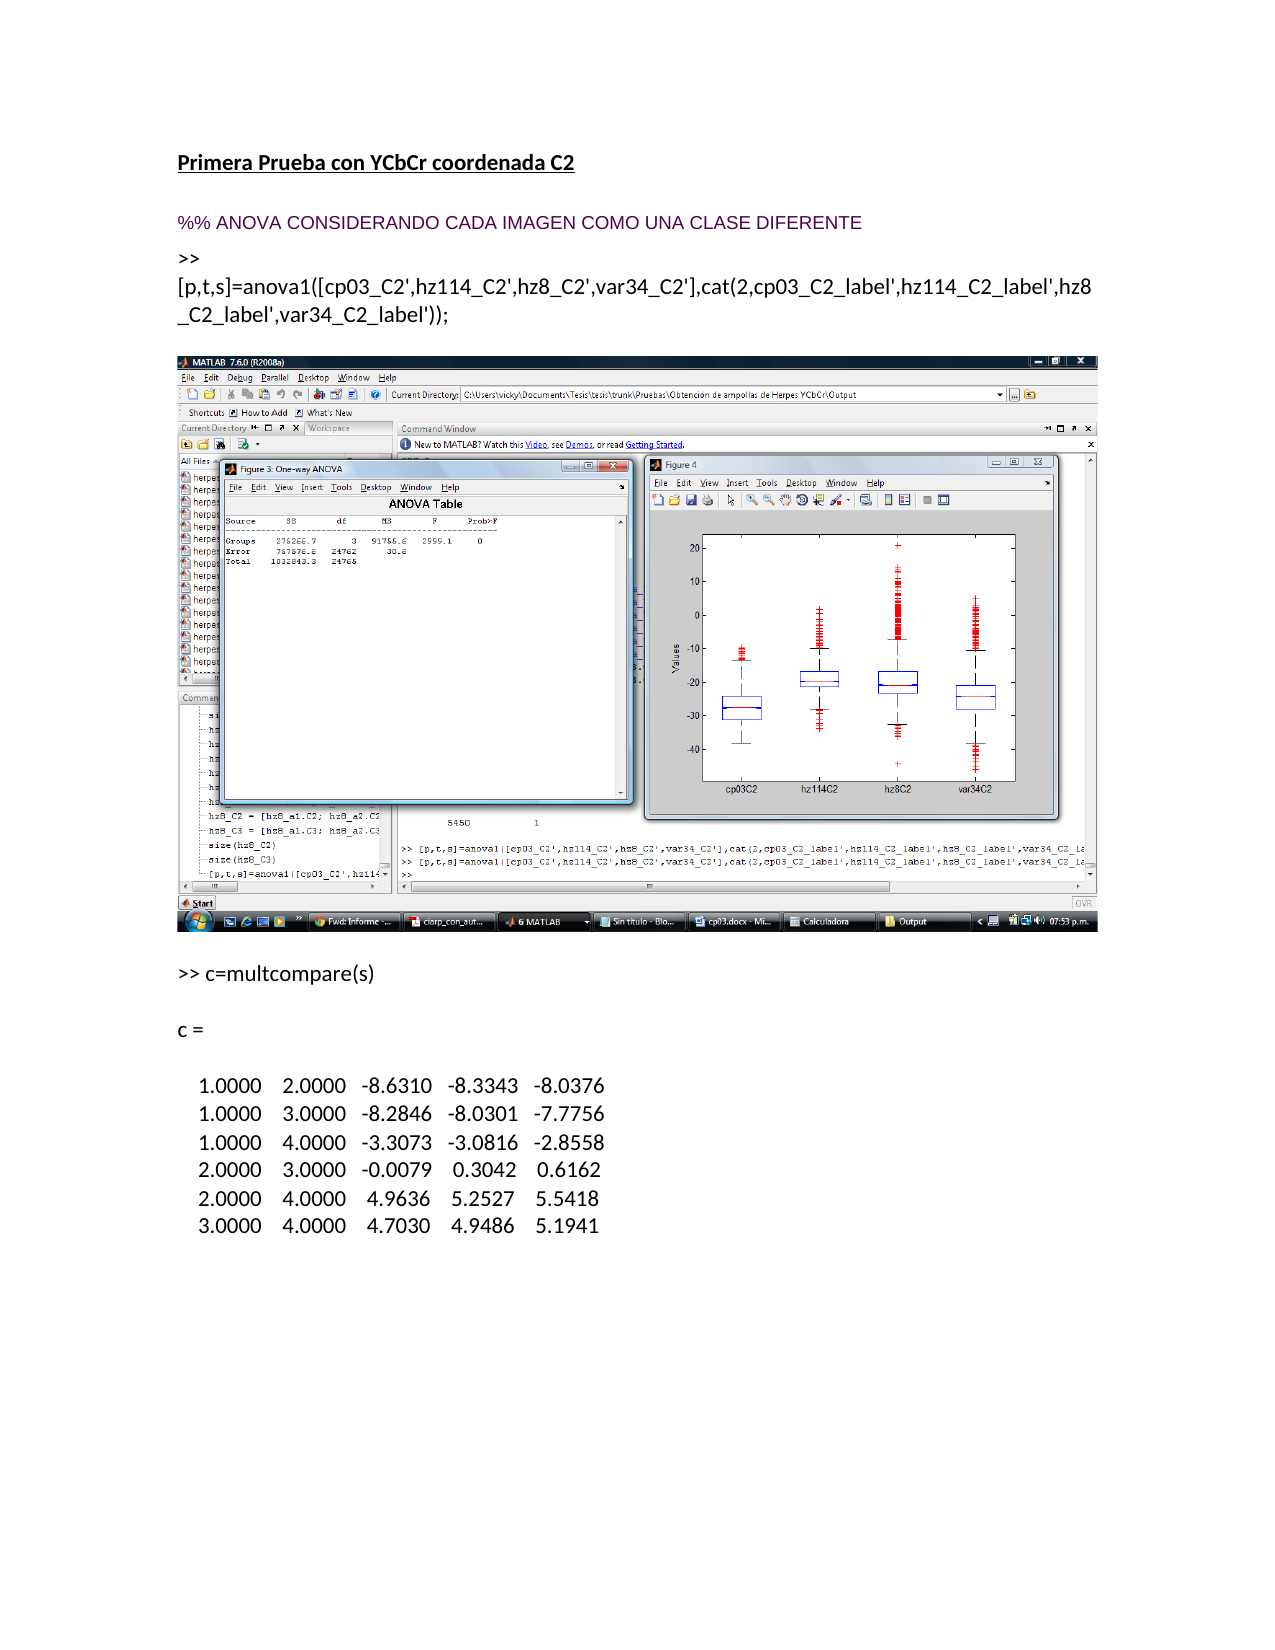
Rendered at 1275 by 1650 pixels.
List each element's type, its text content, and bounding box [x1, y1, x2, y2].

text >> c=multcompare(s) [177, 959, 1098, 987]
text Primera Prueba con YCbCr coordenada C2 [177, 148, 1098, 176]
text 2.0000 3.0000 -0.0079 0.3042 0.6162 [177, 1156, 1098, 1184]
text 3.0000 4.0000 4.7030 4.9486 5.1941 [177, 1212, 1098, 1240]
text >> [p,t,s]=anova1([cp03_C2',hz114_C2',hz8_C2',var34_C2'],cat(2,cp03_C2_label',hz114_C2_label',hz8_C2_label',var34_C2_label')); [177, 244, 1098, 328]
text c = [177, 1016, 1098, 1043]
text 1.0000 4.0000 -3.3073 -3.0816 -2.8558 [177, 1128, 1098, 1156]
text 1.0000 2.0000 -8.6310 -8.3343 -8.0376 [177, 1072, 1098, 1099]
picture [177, 356, 1098, 932]
text %% ANOVA CONSIDERANDO CADA IMAGEN COMO UNA CLASE DIFERENTE [177, 212, 1098, 233]
text 2.0000 4.0000 4.9636 5.2527 5.5418 [177, 1184, 1098, 1212]
text 1.0000 3.0000 -8.2846 -8.0301 -7.7756 [177, 1099, 1098, 1128]
